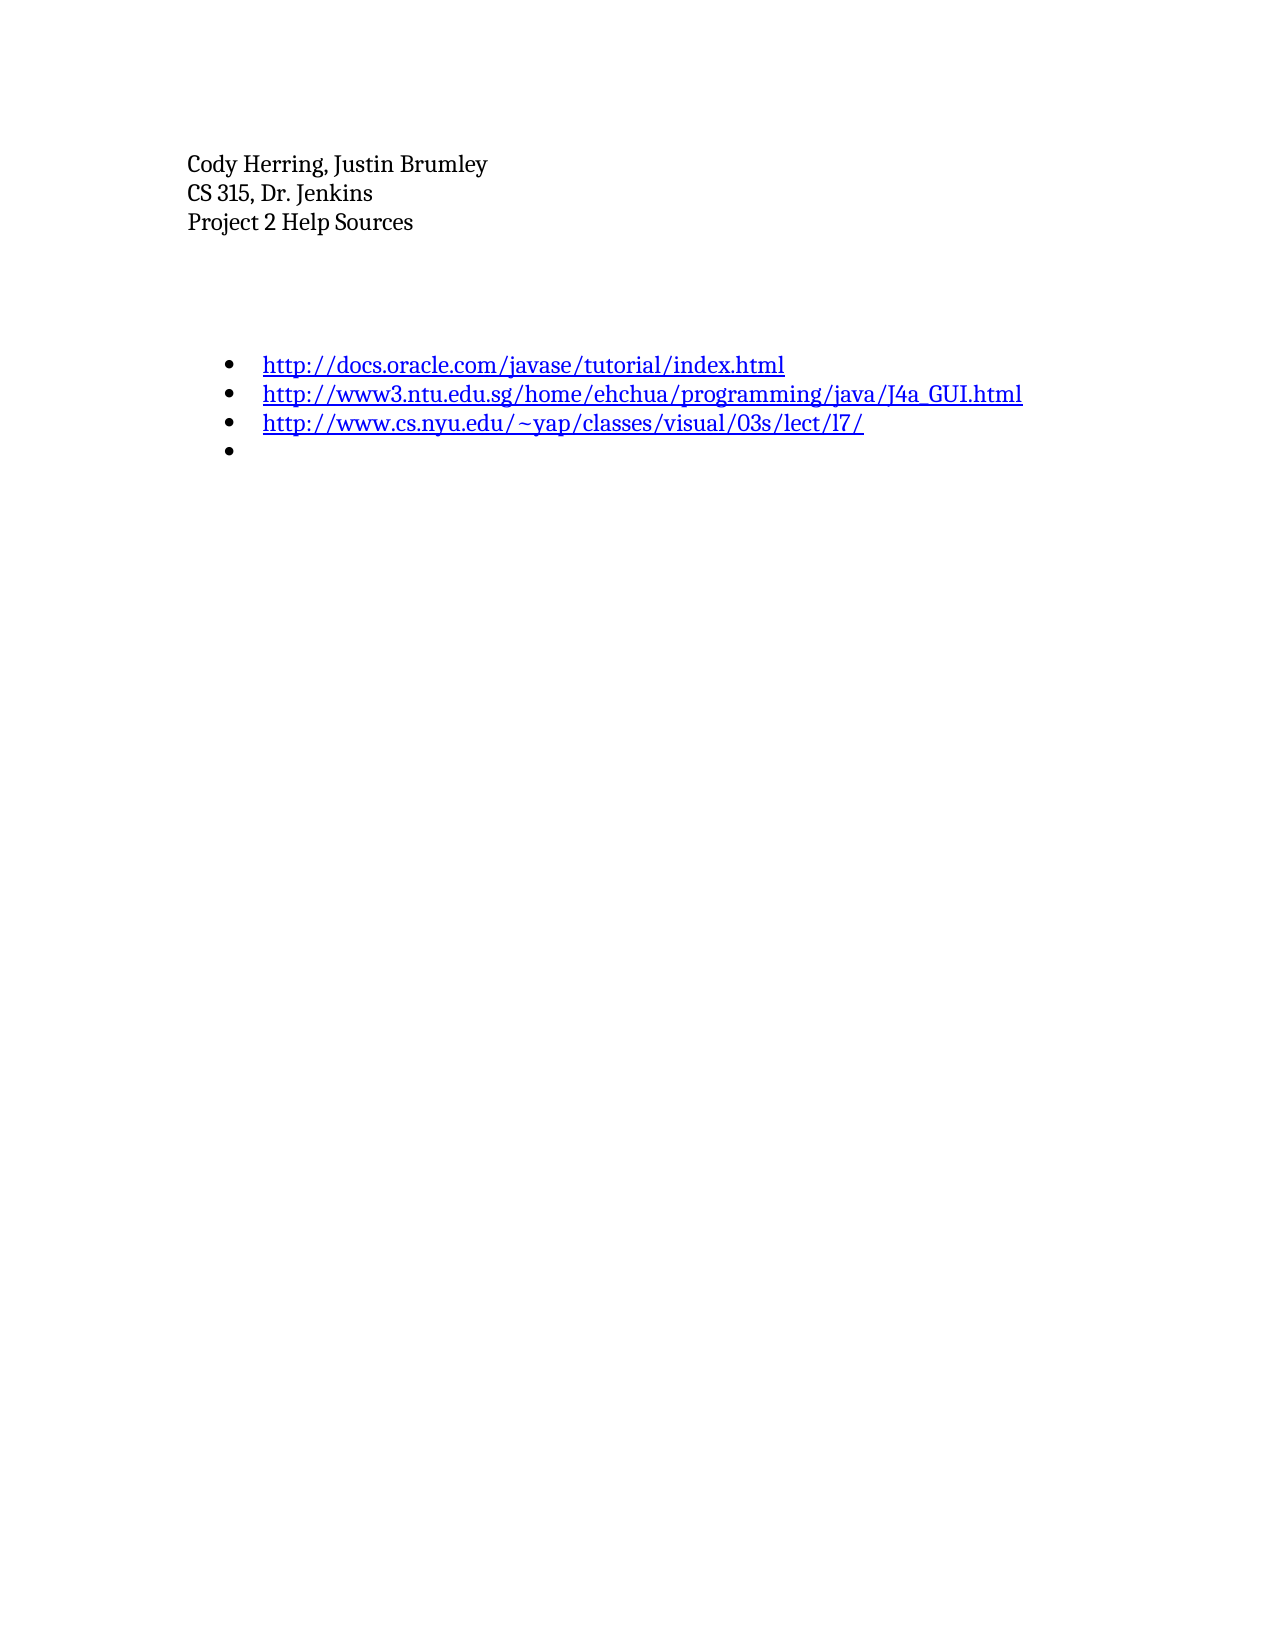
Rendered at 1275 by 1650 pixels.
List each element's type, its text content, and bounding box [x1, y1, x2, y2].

list http://docs.oracle.com/javase/tutorial/index.html [225, 351, 1087, 380]
text CS 315, Dr. Jenkins [187, 179, 1087, 207]
text Cody Herring, Justin Brumley [187, 150, 1087, 179]
list http://www3.ntu.edu.sg/home/ehchua/programming/java/J4a_GUI.html [225, 380, 1087, 409]
list http://www.cs.nyu.edu/~yap/classes/visual/03s/lect/l7/ [225, 409, 1087, 437]
text Project 2 Help Sources [187, 207, 1087, 236]
